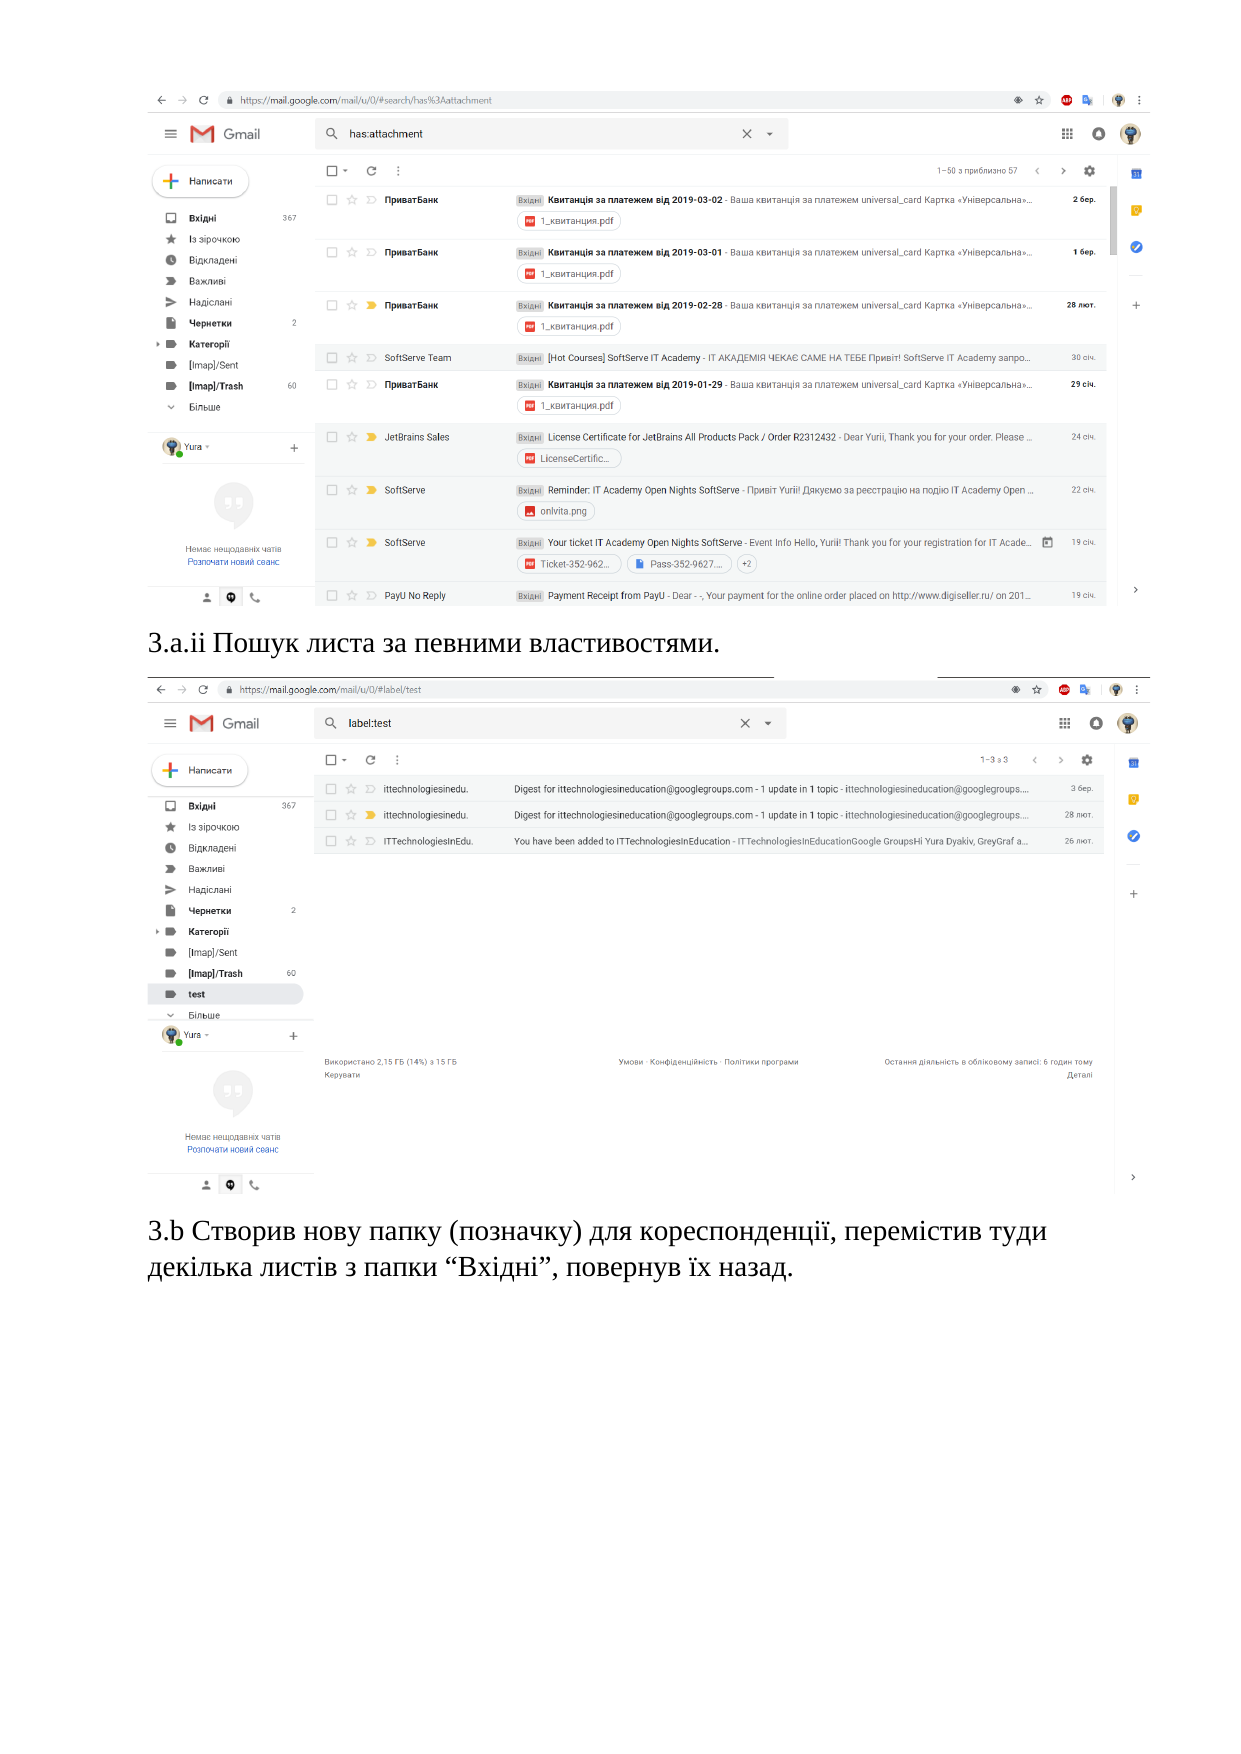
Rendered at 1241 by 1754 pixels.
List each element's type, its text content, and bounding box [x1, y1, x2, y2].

text 3.b Створив нову папку (позначку) для кореспонденції, перемістив туди декілька листів з папки “Вхідні”, повернув їх назад. [148, 1213, 1152, 1282]
picture [147, 677, 1150, 1194]
text 3.а.іі Пошук листа за певними властивостями. [148, 625, 1152, 658]
picture [147, 88, 1150, 606]
